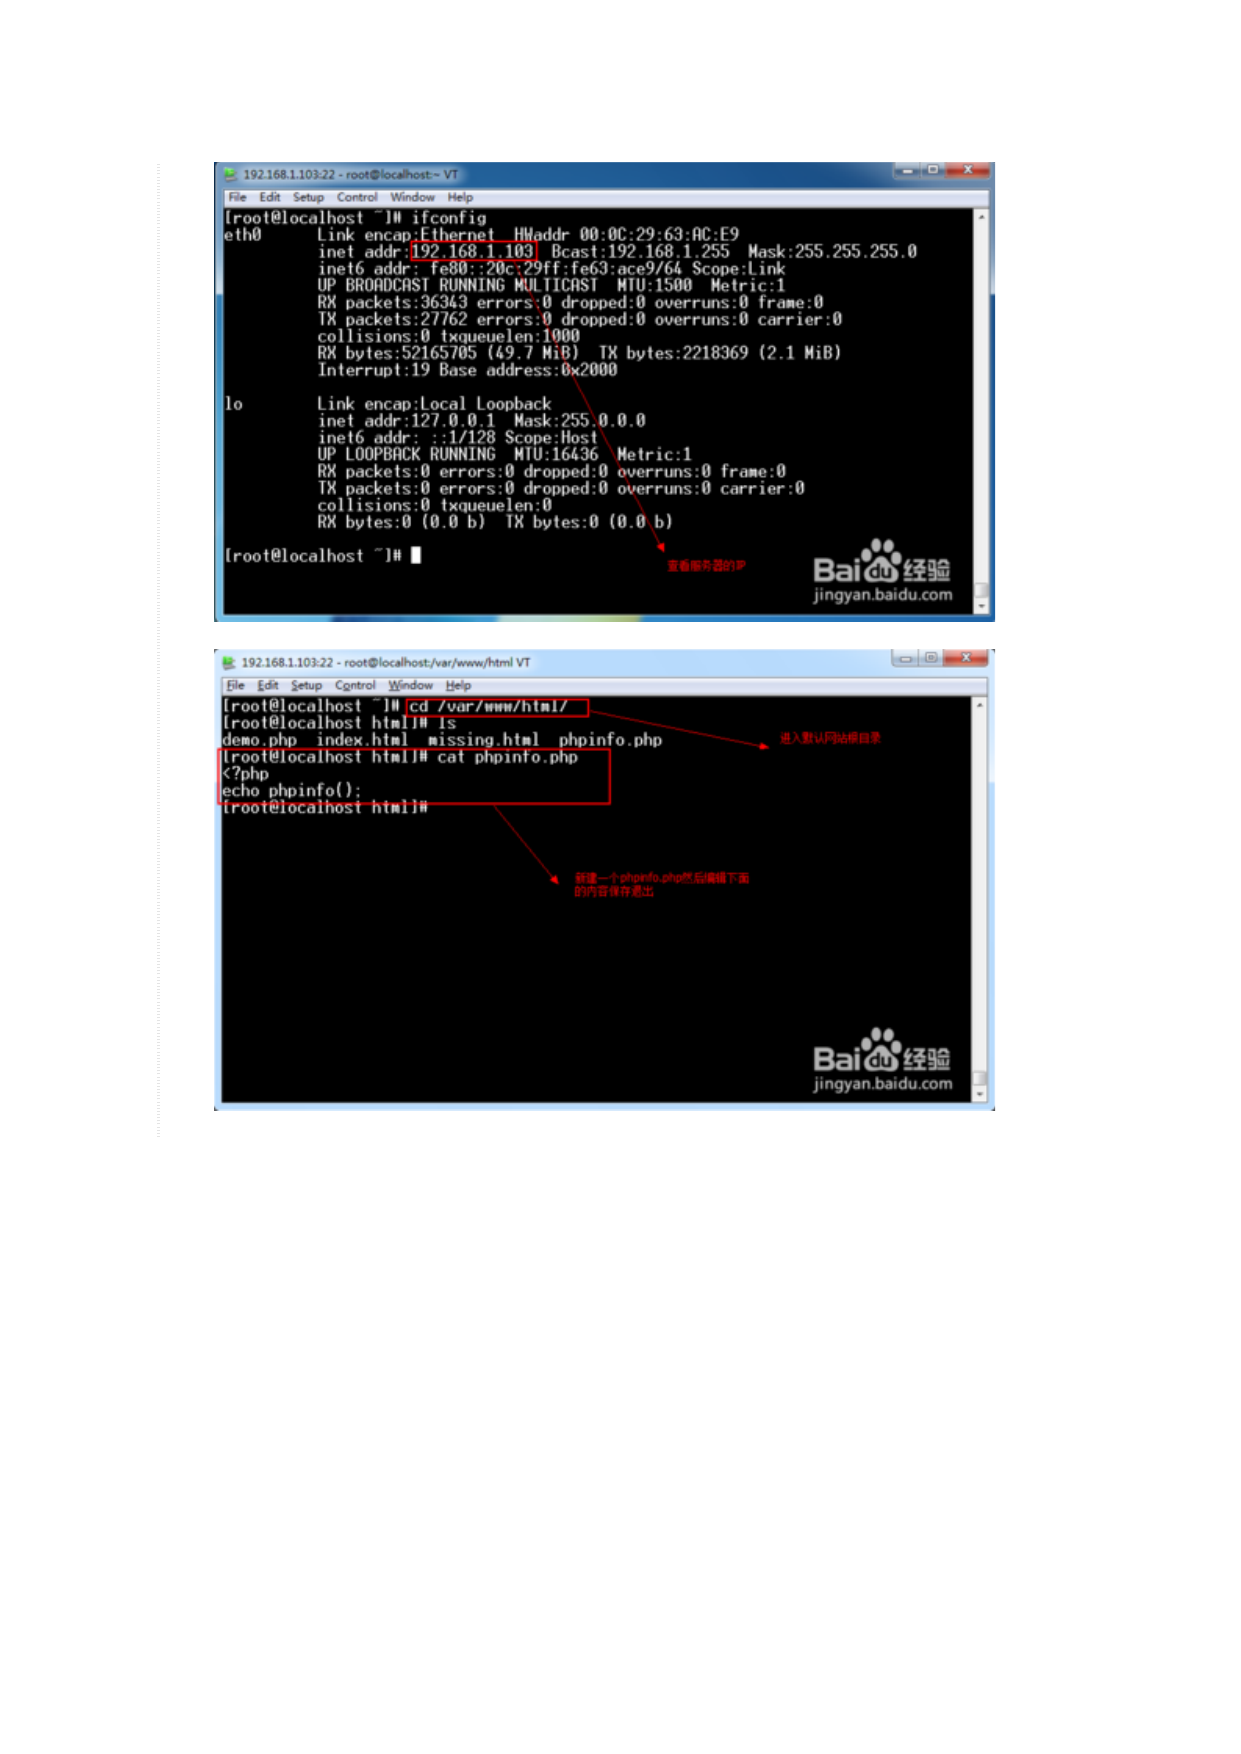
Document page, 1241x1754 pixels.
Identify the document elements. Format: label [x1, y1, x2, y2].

picture [214, 649, 996, 1111]
picture [214, 162, 996, 622]
